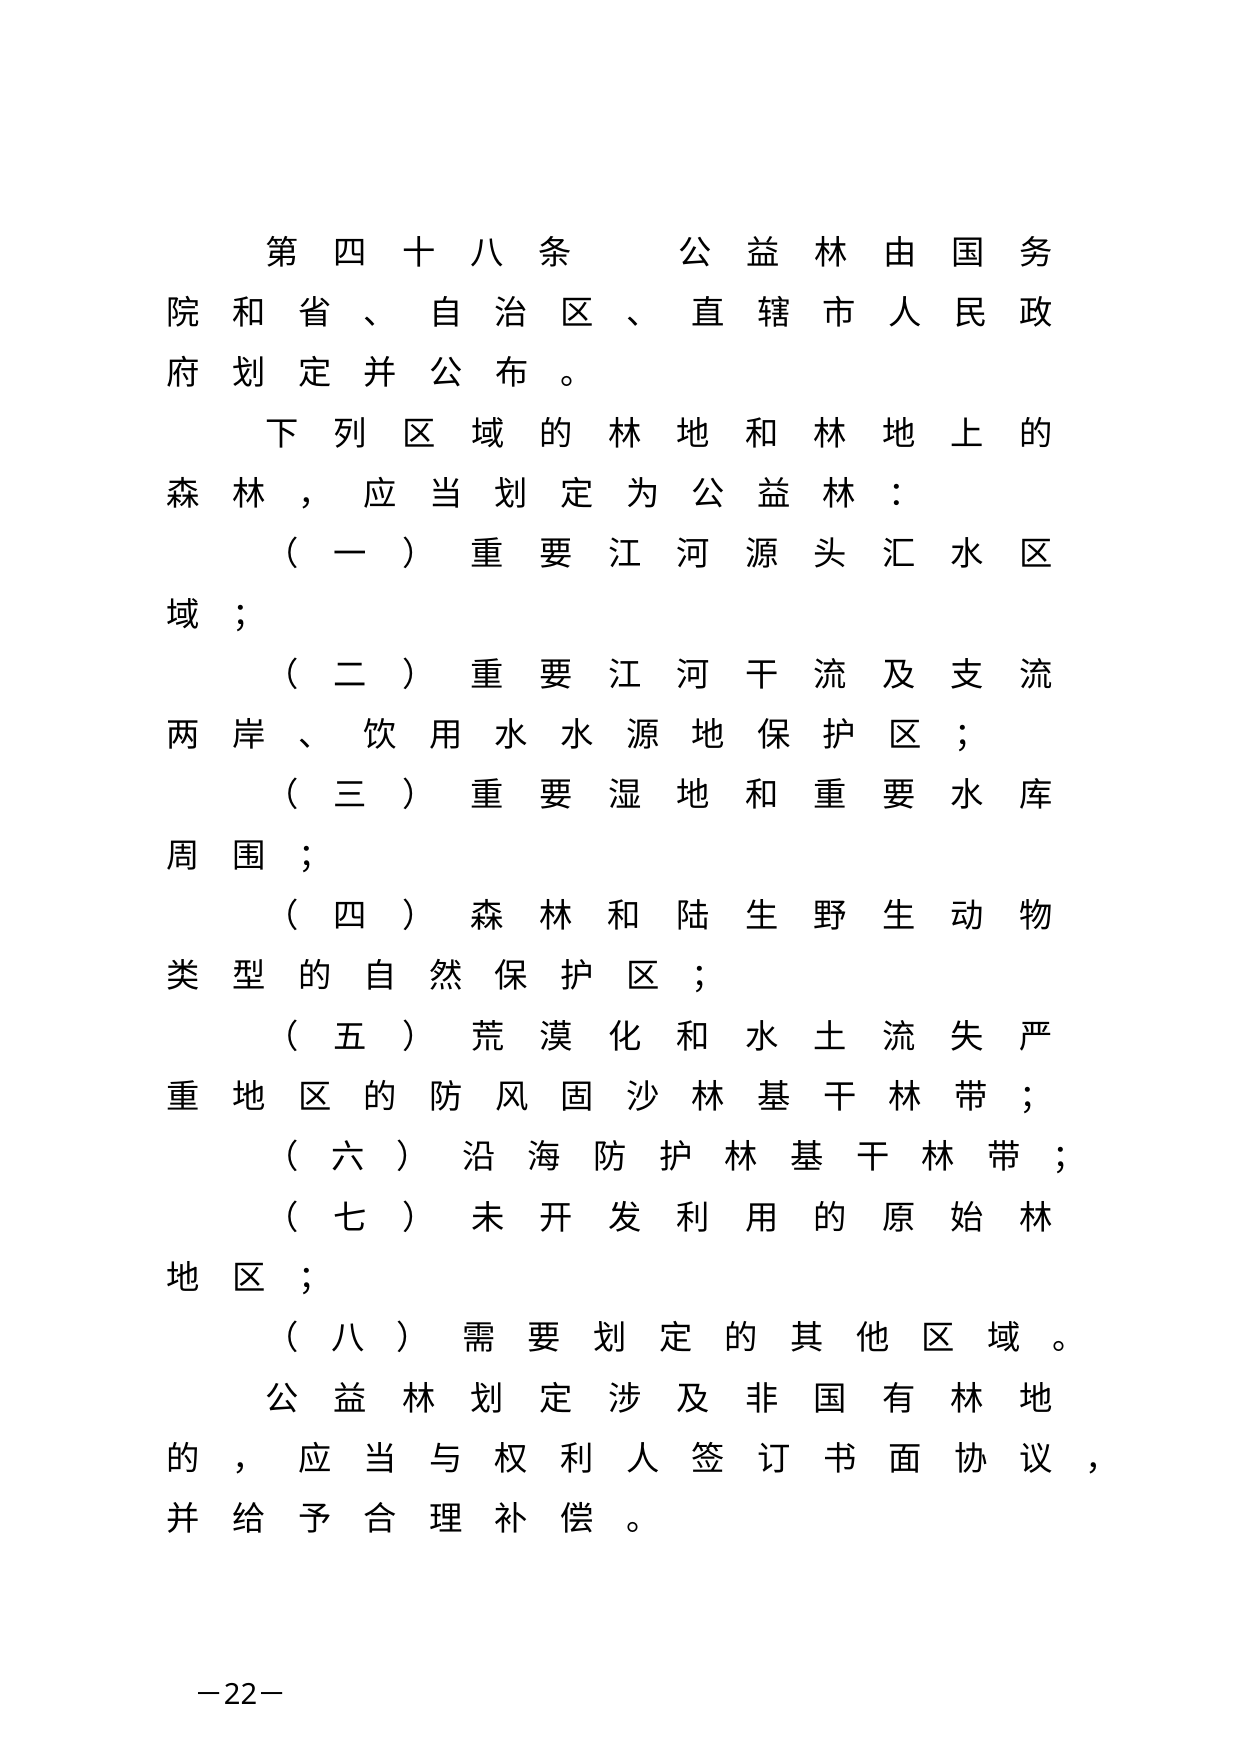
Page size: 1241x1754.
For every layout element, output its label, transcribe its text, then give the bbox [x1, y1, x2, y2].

text 公益林划定涉及非国有林地的，应当与权利人签订书面协议，并给予合理补偿。 [167, 1365, 1085, 1546]
text （二）重要江河干流及支流两岸、饮用水水源地保护区； [167, 642, 1085, 762]
text （五）荒漠化和水土流失严重地区的防风固沙林基干林带； [167, 1003, 1085, 1124]
text （三）重要湿地和重要水库周围； [167, 762, 1085, 883]
text （七）未开发利用的原始林地区； [167, 1184, 1085, 1305]
text 第四十八条 公益林由国务院和省、自治区、直辖市人民政府划定并公布。 [167, 219, 1085, 400]
text （八）需要划定的其他区域。 [167, 1305, 1085, 1365]
text （一）重要江河源头汇水区域； [167, 521, 1085, 642]
text 下列区域的林地和林地上的森林，应当划定为公益林： [167, 400, 1085, 521]
text （四）森林和陆生野生动物类型的自然保护区； [167, 883, 1085, 1003]
text （六）沿海防护林基干林带； [167, 1124, 1085, 1184]
